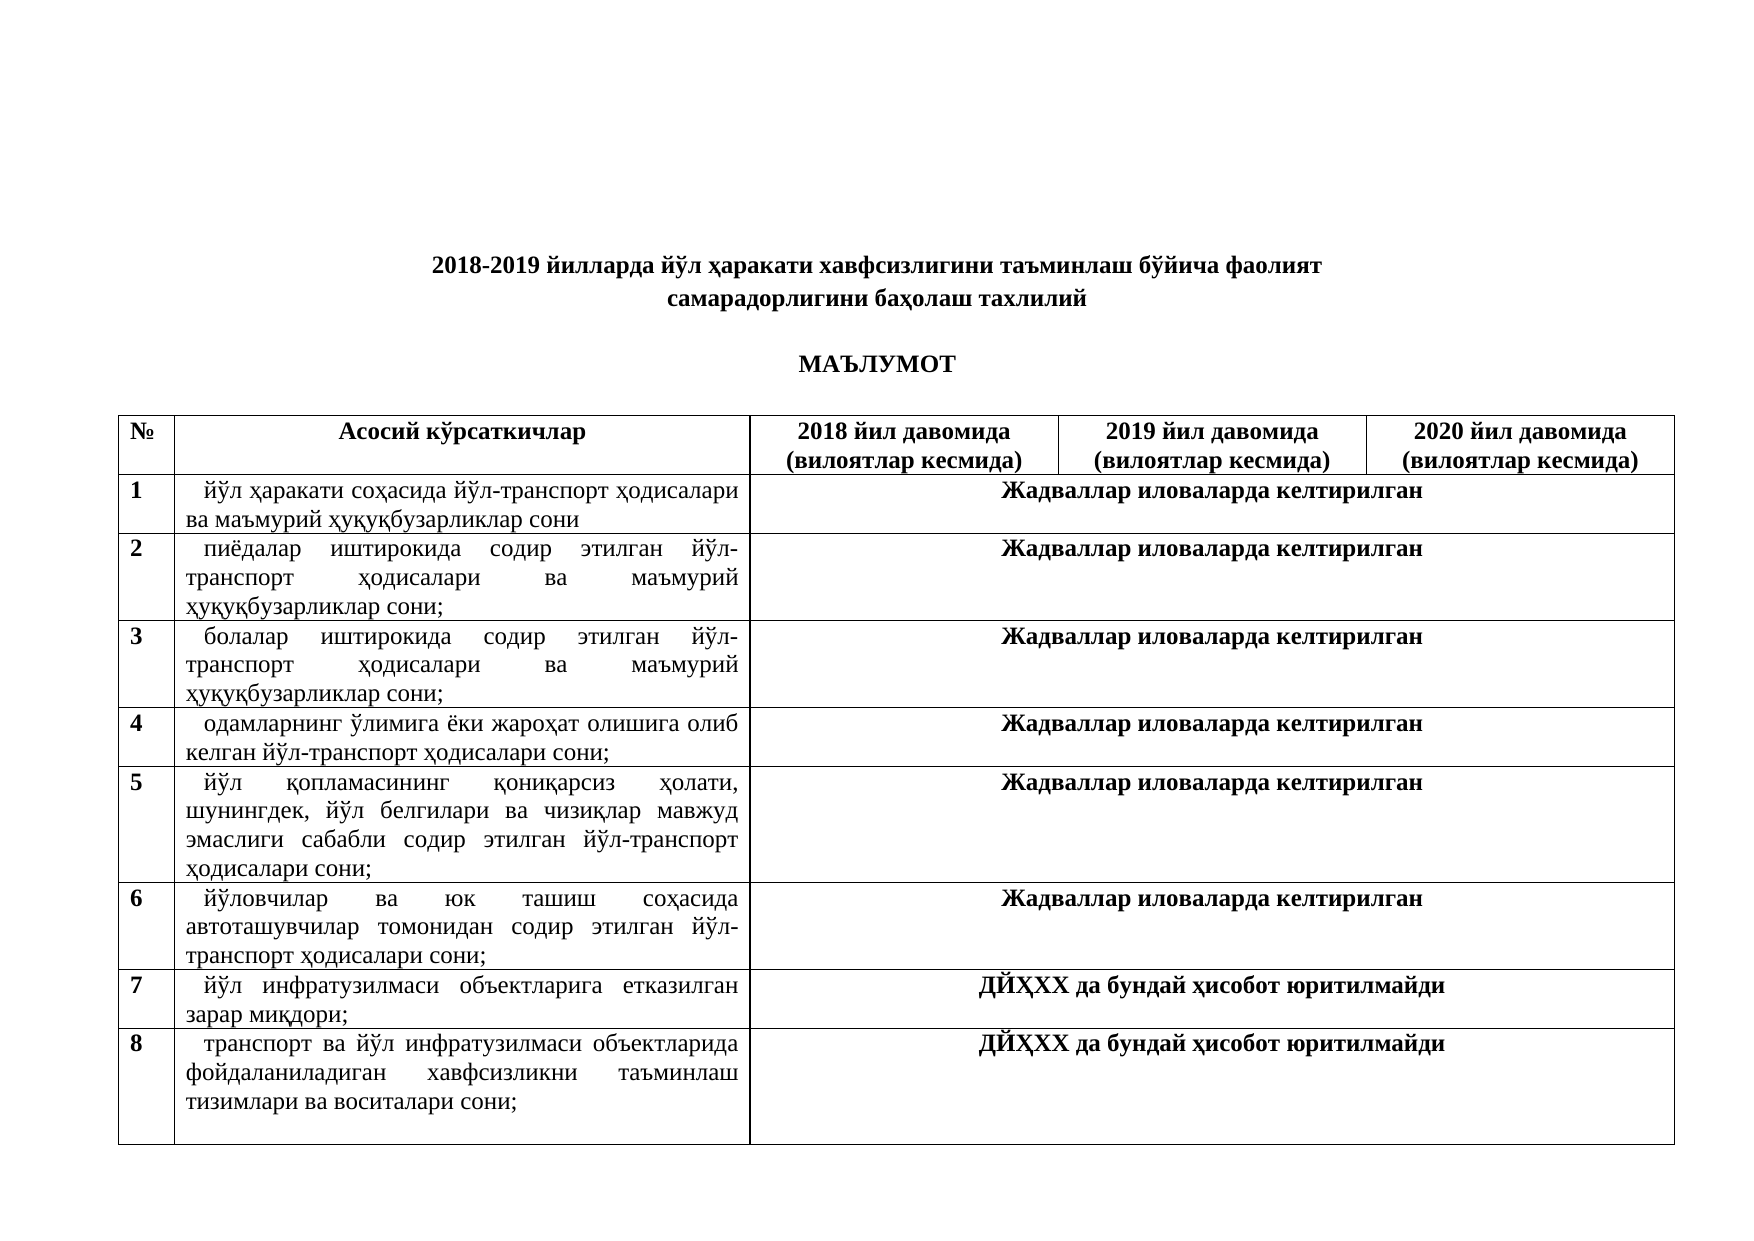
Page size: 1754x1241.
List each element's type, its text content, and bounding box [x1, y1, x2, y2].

table_cell Жадваллар иловаларда келтирилган [751, 621, 1674, 707]
table_cell Жадваллар иловаларда келтирилган [751, 708, 1674, 766]
table_cell ДЙҲХХ да бундай ҳисобот юритилмайди [751, 1029, 1674, 1143]
text 2018-2019 йилларда йўл ҳаракати хавфсизлигини таъминлаш бўйича фаолият [118, 250, 1636, 279]
table_cell 8 [119, 1029, 174, 1143]
table_cell болалар иштирокида содир этилган йўл-транспорт ҳодисалари ва маъмурий ҳуқуқбузарликлар сони; [175, 621, 749, 707]
table_cell пиёдалар иштирокида содир этилган йўл-транспорт ҳодисалари ва маъмурий ҳуқуқбузарликлар сони; [175, 534, 749, 620]
table_header 2019 йил давомида (вилоятлар кесмида) [1059, 416, 1366, 474]
table_cell Жадваллар иловаларда келтирилган [751, 534, 1674, 620]
table_cell 7 [119, 970, 174, 1027]
text самарадорлигини баҳолаш тахлилий [118, 283, 1636, 312]
table_header № [119, 416, 174, 474]
table_header Асосий кўрсаткичлар [175, 416, 749, 474]
table_cell Жадваллар иловаларда келтирилган [751, 883, 1674, 969]
table_cell 5 [119, 767, 174, 882]
table_header 2020 йил давомида (вилоятлар кесмида) [1367, 416, 1674, 474]
table_cell одамларнинг ўлимига ёки жароҳат олишига олиб келган йўл-транспорт ҳодисалари сони; [175, 708, 749, 766]
table_cell Жадваллар иловаларда келтирилган [751, 767, 1674, 882]
table_cell транспорт ва йўл инфратузилмаси объектларида фойдаланиладиган хавфсизликни таъминлаш тизимлари ва воситалари сони; [175, 1029, 749, 1143]
table_cell Жадваллар иловаларда келтирилган [751, 475, 1674, 532]
table_cell йўл қопламасининг қониқарсиз ҳолати, шунингдек, йўл белгилари ва чизиқлар мавжуд эмаслиги сабабли содир этилган йўл-транспорт ҳодисалари сони; [175, 767, 749, 882]
table_cell 1 [119, 475, 174, 532]
table_cell 4 [119, 708, 174, 766]
table_header 2018 йил давомида (вилоятлар кесмида) [751, 416, 1058, 474]
table_cell ДЙҲХХ да бундай ҳисобот юритилмайди [751, 970, 1674, 1027]
table_cell йўловчилар ва юк ташиш соҳасида автоташувчилар томонидан содир этилган йўл-транспорт ҳодисалари сони; [175, 883, 749, 969]
table_cell йўл инфратузилмаси объектларига етказилган зарар миқдори; [175, 970, 749, 1027]
table_cell 6 [119, 883, 174, 969]
table_cell йўл ҳаракати соҳасида йўл-транспорт ҳодисалари ва маъмурий ҳуқуқбузарликлар сони [175, 475, 749, 532]
text МАЪЛУМОТ [118, 349, 1636, 378]
table_cell 3 [119, 621, 174, 707]
table_cell 2 [119, 534, 174, 620]
